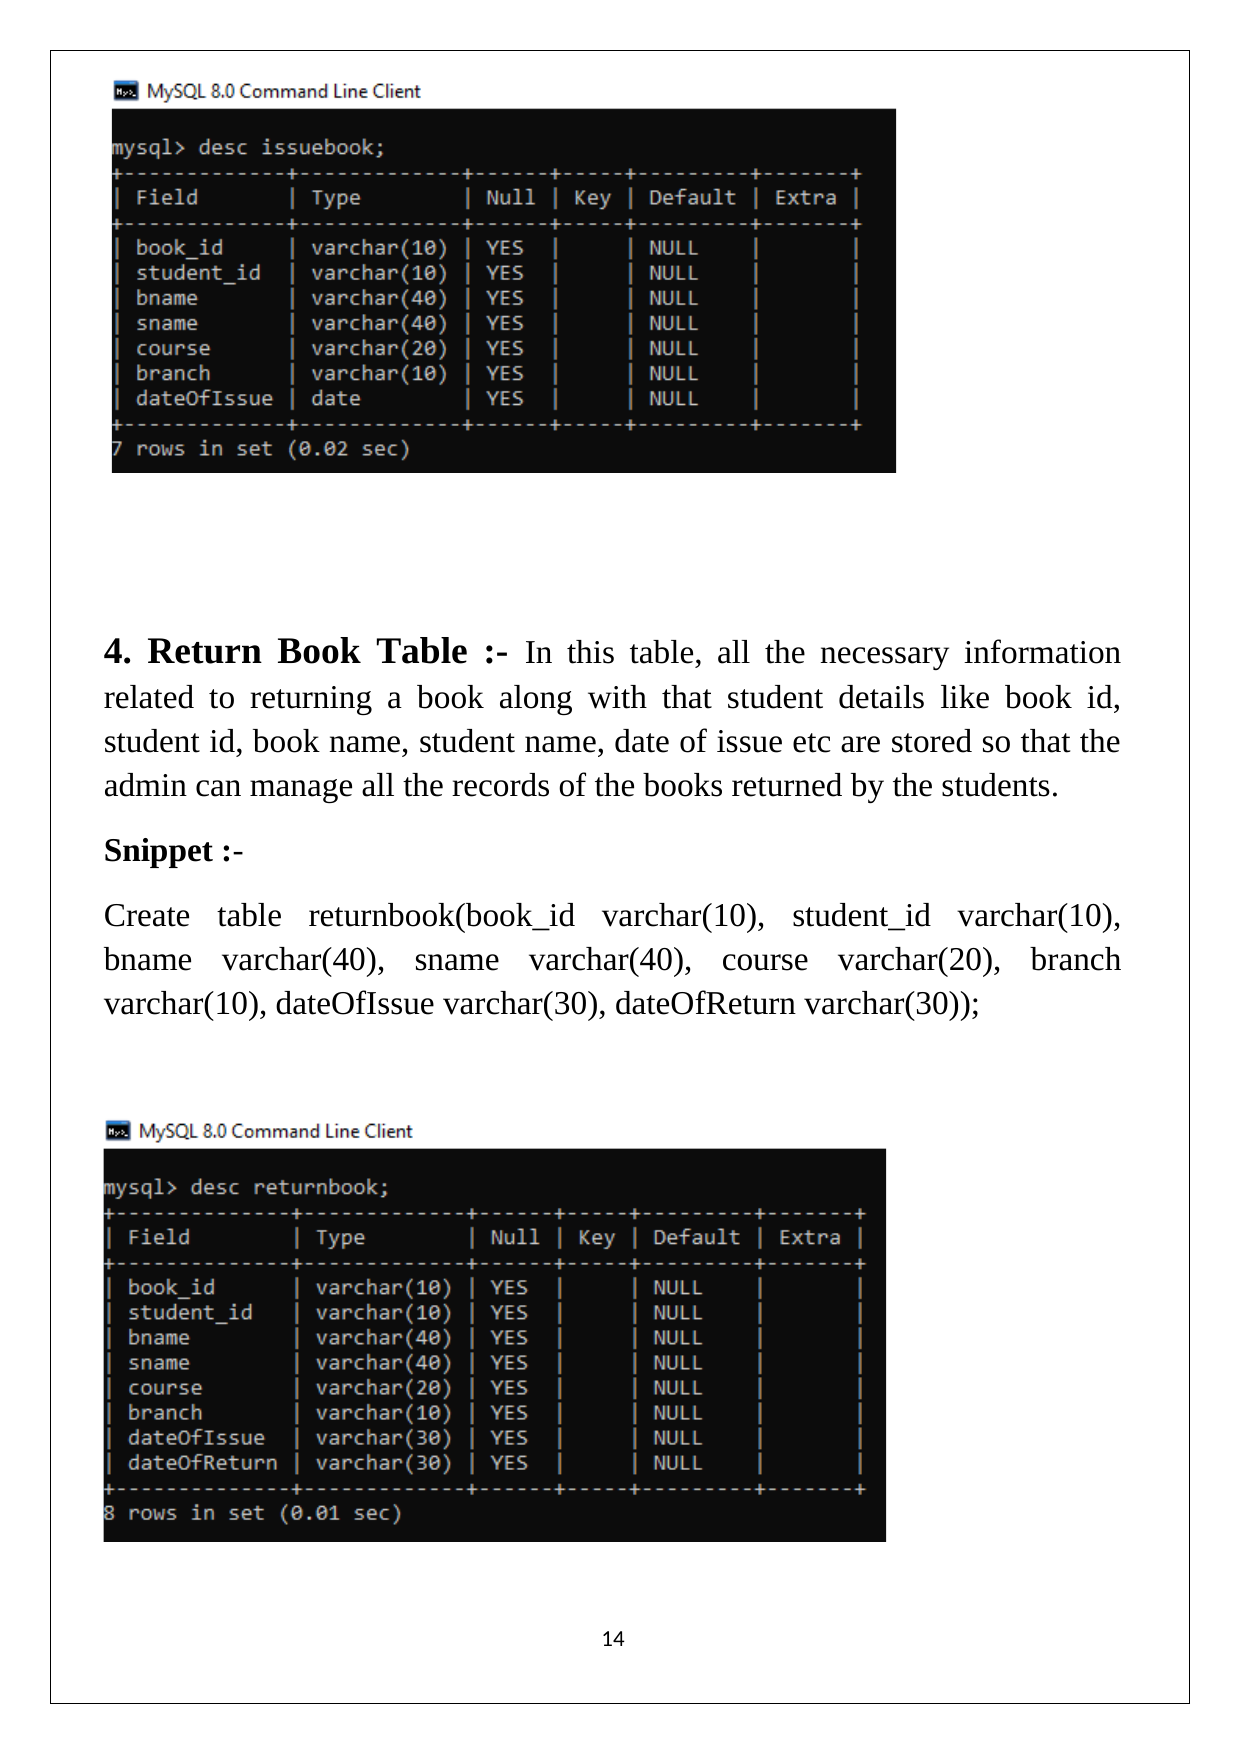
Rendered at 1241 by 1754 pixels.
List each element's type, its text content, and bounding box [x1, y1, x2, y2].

text Snippet :- [103, 831, 1122, 869]
picture [103, 1113, 887, 1542]
picture [111, 73, 897, 473]
text Create table returnbook(book_id varchar(10), student_id varchar(10), bname varchar(40), sname varchar(40), course varchar(20), branch varchar(10), dateOfIssue varchar(30), dateOfReturn varchar(30)); [103, 895, 1122, 1022]
text 4. Return Book Table :- In this table, all the necessary information related to returning a book along with that student details like book id, student id, book name, student name, date of issue etc are stored so that the admin can manage all the records of the books returned by the students. [103, 629, 1122, 804]
